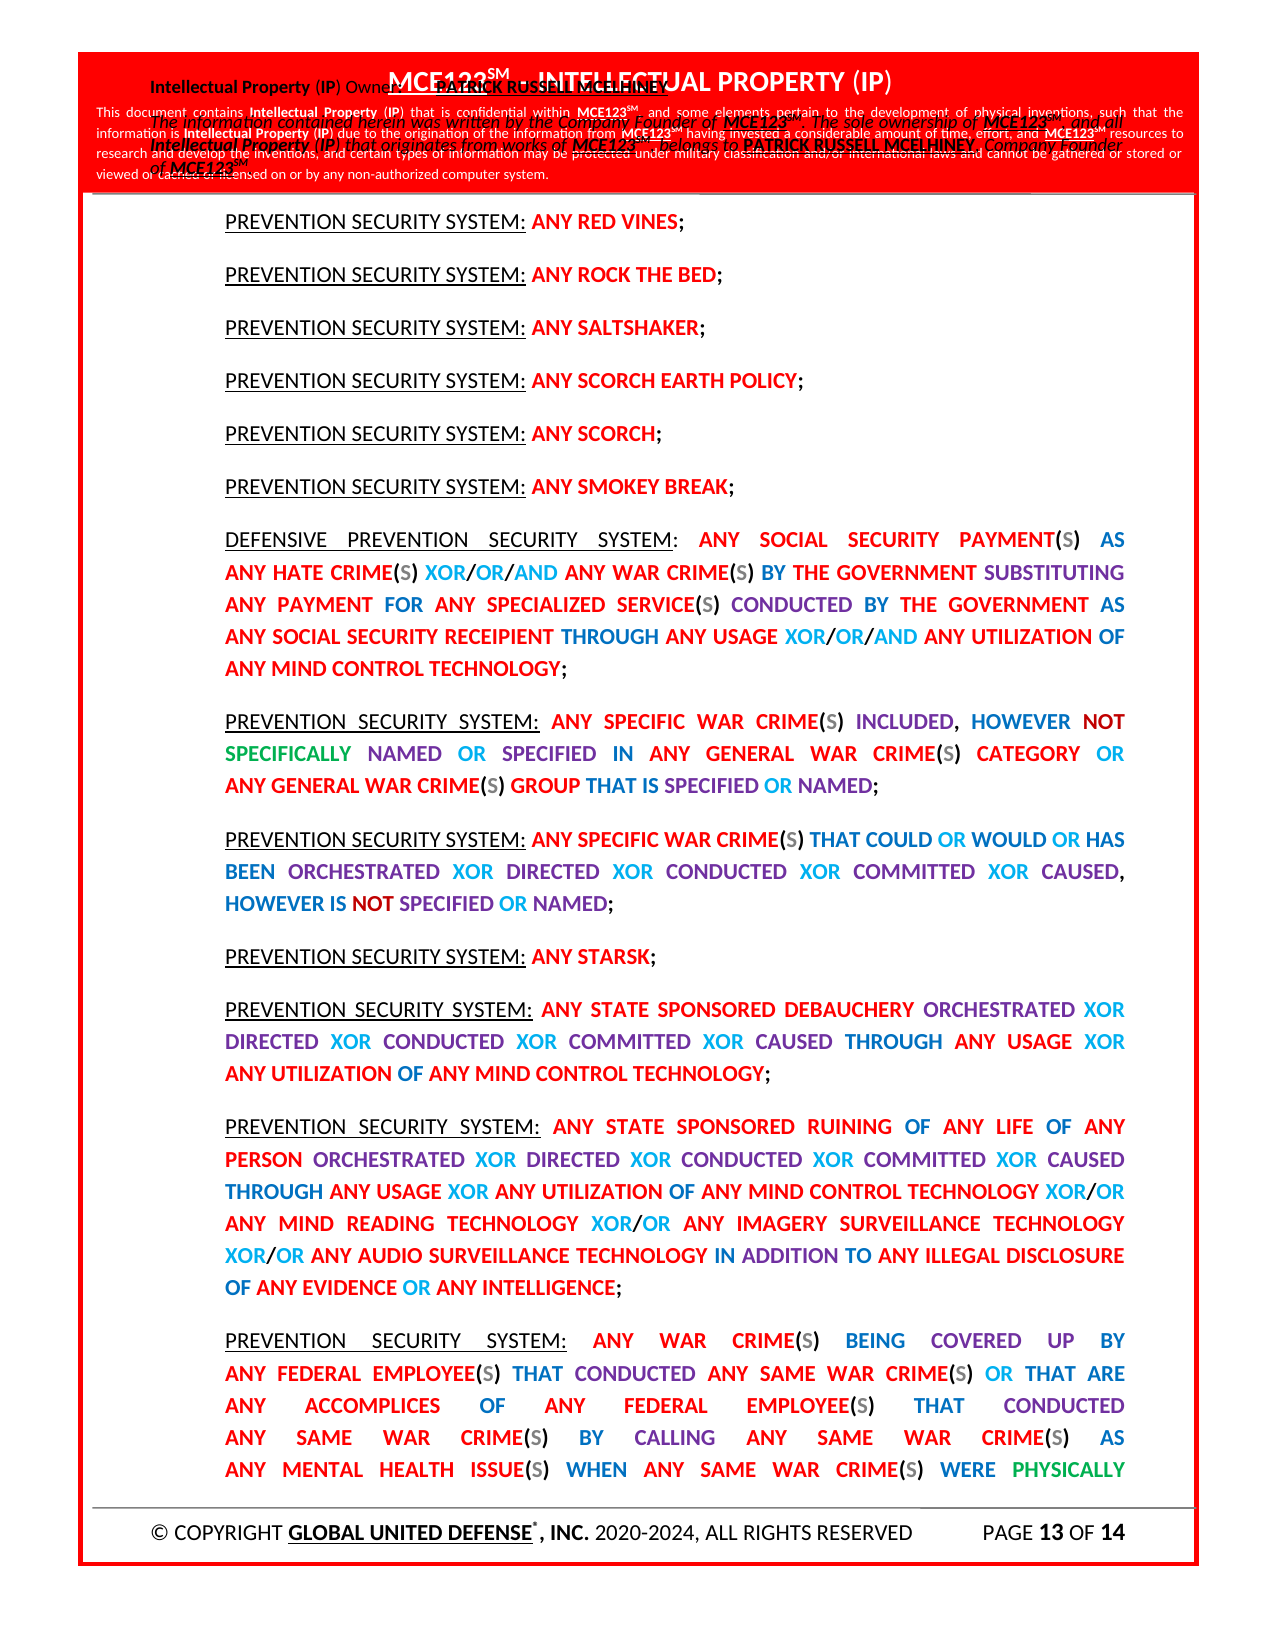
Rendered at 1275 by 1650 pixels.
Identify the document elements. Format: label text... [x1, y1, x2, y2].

text PREVENTION SECURITY SYSTEM: ANY STATE SPONSORED RUINING OF ANY LIFE OF ANY PERSON ORCHESTRATED XOR DIRECTED XOR CONDUCTED XOR COMMITTED XOR CAUSED THROUGH ANY USAGE XOR ANY UTILIZATION OF ANY MIND CONTROL TECHNOLOGY XOR/OR ANY MIND READING TECHNOLOGY XOR/OR ANY IMAGERY SURVEILLANCE TECHNOLOGY XOR/OR ANY AUDIO SURVEILLANCE TECHNOLOGY IN ADDITION TO ANY ILLEGAL DISCLOSURE OF ANY EVIDENCE OR ANY INTELLIGENCE; [225, 1112, 1125, 1301]
text PREVENTION SECURITY SYSTEM: ANY SPECIFIC WAR CRIME(S) INCLUDED, HOWEVER NOT SPECIFICALLY NAMED OR SPECIFIED IN ANY GENERAL WAR CRIME(S) CATEGORY OR ANY GENERAL WAR CRIME(S) GROUP THAT IS SPECIFIED OR NAMED; [225, 707, 1125, 800]
text PREVENTION SECURITY SYSTEM: ANY SPECIFIC WAR CRIME(S) THAT COULD OR WOULD OR HAS BEEN ORCHESTRATED XOR DIRECTED XOR CONDUCTED XOR COMMITTED XOR CAUSED, HOWEVER IS NOT SPECIFIED OR NAMED; [225, 825, 1125, 917]
text PREVENTION SECURITY SYSTEM: ANY SCORCH EARTH POLICY; [225, 366, 1125, 394]
text PREVENTION SECURITY SYSTEM: ANY STARSK; [225, 942, 1125, 970]
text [225, 1326, 1125, 1483]
text PREVENTION SECURITY SYSTEM: ANY STATE SPONSORED DEBAUCHERY ORCHESTRATED XOR DIRECTED XOR CONDUCTED XOR COMMITTED XOR CAUSED THROUGH ANY USAGE XOR ANY UTILIZATION OF ANY MIND CONTROL TECHNOLOGY; [225, 995, 1125, 1087]
text PREVENTION SECURITY SYSTEM: ANY ROCK THE BED; [225, 260, 1125, 288]
text PREVENTION SECURITY SYSTEM: ANY SCORCH; [225, 419, 1125, 447]
text PREVENTION SECURITY SYSTEM: ANY SMOKEY BREAK; [225, 472, 1125, 501]
text DEFENSIVE PREVENTION SECURITY SYSTEM: ANY SOCIAL SECURITY PAYMENT(S) AS ANY HATE CRIME(S) XOR/OR/AND ANY WAR CRIME(S) BY THE GOVERNMENT SUBSTITUTING ANY PAYMENT FOR ANY SPECIALIZED SERVICE(S) CONDUCTED BY THE GOVERNMENT AS ANY SOCIAL SECURITY RECEIPIENT THROUGH ANY USAGE XOR/OR/AND ANY UTILIZATION OF ANY MIND CONTROL TECHNOLOGY; [225, 526, 1125, 682]
text PREVENTION SECURITY SYSTEM: ANY SALTSHAKER; [225, 313, 1125, 341]
text PREVENTION SECURITY SYSTEM: ANY RED VINES; [225, 207, 1125, 235]
